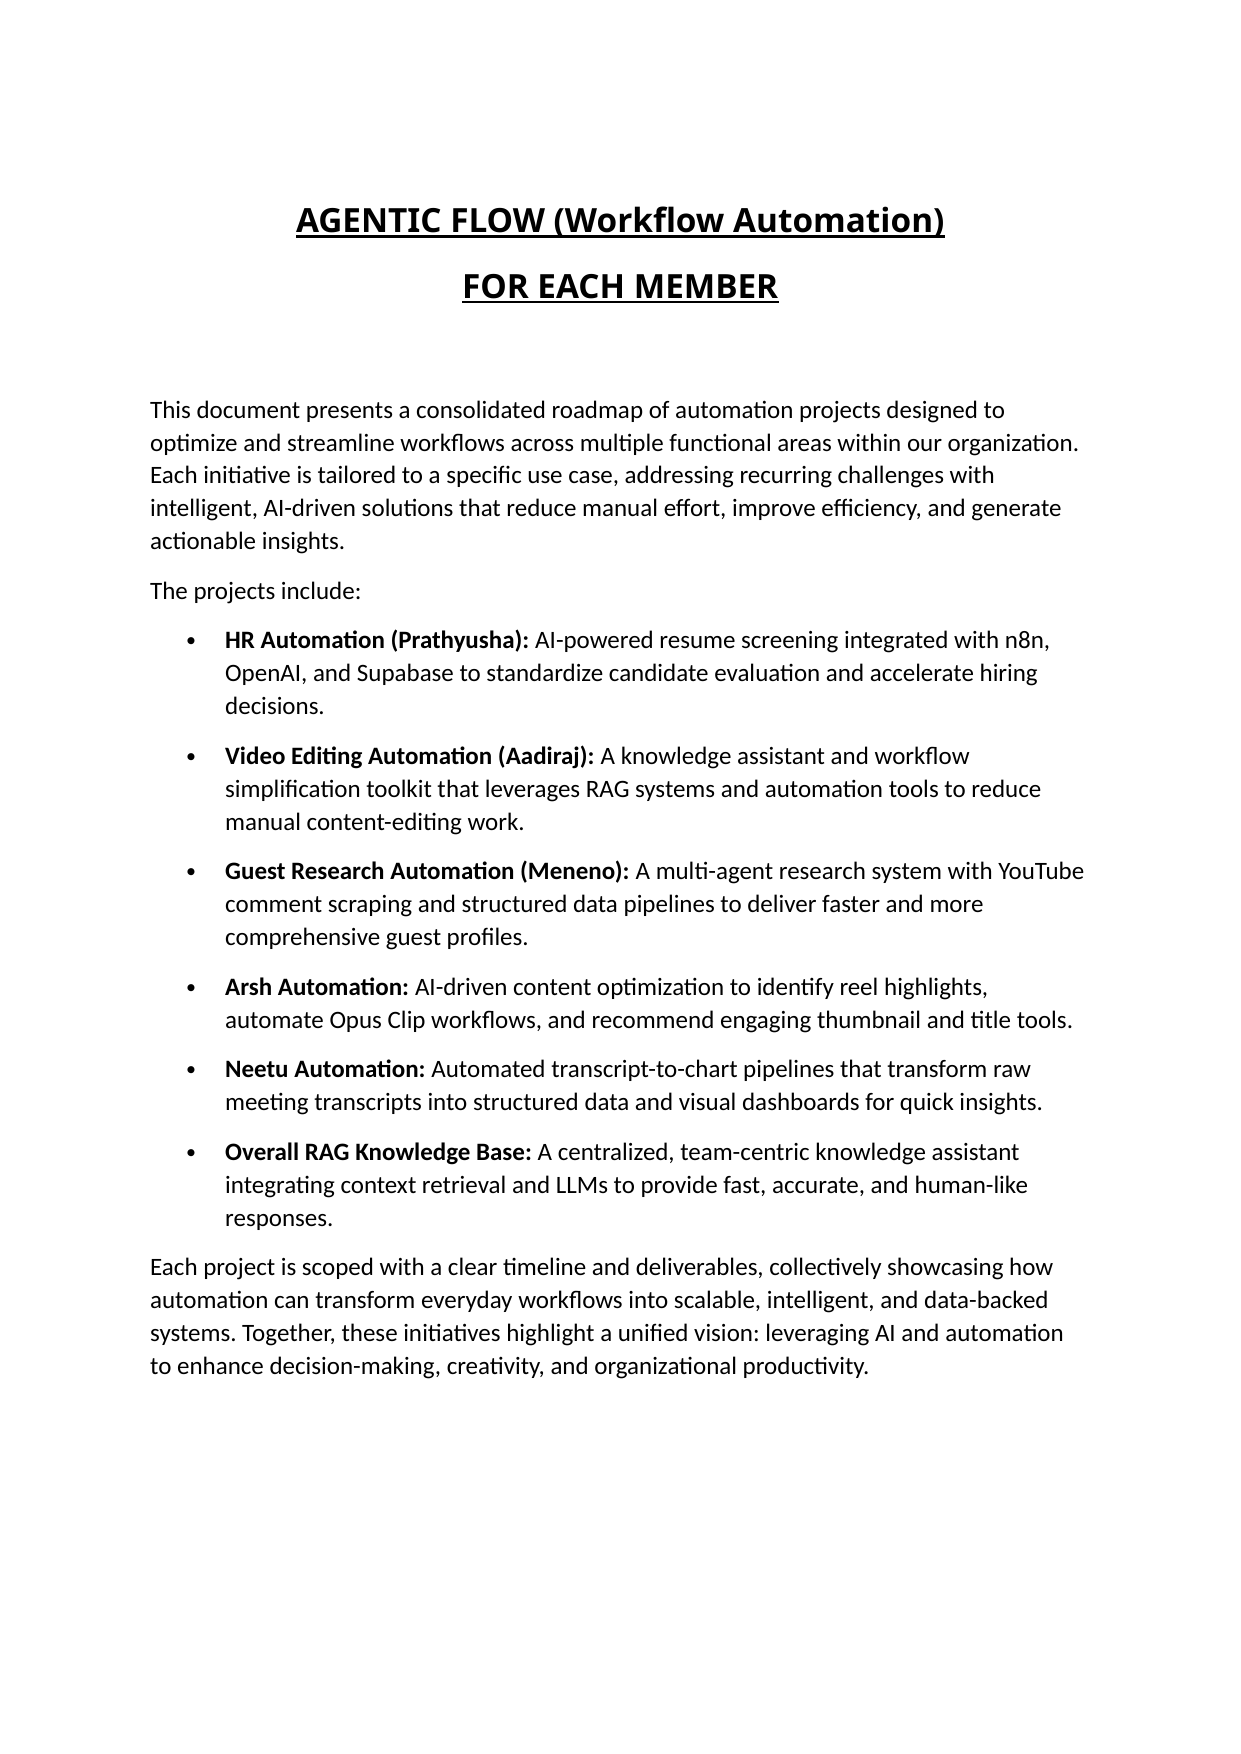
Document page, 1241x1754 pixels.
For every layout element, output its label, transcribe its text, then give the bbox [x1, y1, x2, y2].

text FOR EACH MEMBER [150, 262, 1090, 308]
list Neetu Automation: Automated transcript-to-chart pipelines that transform raw meeting transcripts into structured data and visual dashboards for quick insights. [187, 1053, 1090, 1117]
text The projects include: [150, 575, 1090, 606]
text AGENTIC FLOW (Workflow Automation) [150, 197, 1090, 242]
list Overall RAG Knowledge Base: A centralized, team-centric knowledge assistant integrating context retrieval and LLMs to provide fast, accurate, and human-like responses. [187, 1136, 1090, 1232]
list Video Editing Automation (Aadiraj): A knowledge assistant and workflow simplification toolkit that leverages RAG systems and automation tools to reduce manual content-editing work. [187, 740, 1090, 836]
list Arsh Automation: AI-driven content optimization to identify reel highlights, automate Opus Clip workflows, and recommend engaging thumbnail and title tools. [187, 971, 1090, 1034]
list HR Automation (Prathyusha): AI-powered resume screening integrated with n8n, OpenAI, and Supabase to standardize candidate evaluation and accelerate hiring decisions. [187, 624, 1090, 721]
text This document presents a consolidated roadmap of automation projects designed to optimize and streamline workflows across multiple functional areas within our organization. Each initiative is tailored to a specific use case, addressing recurring challenges with intelligent, AI-driven solutions that reduce manual effort, improve efficiency, and generate actionable insights. [150, 394, 1090, 556]
list Guest Research Automation (Meneno): A multi-agent research system with YouTube comment scraping and structured data pipelines to deliver faster and more comprehensive guest profiles. [187, 855, 1090, 952]
text Each project is scoped with a clear timeline and deliverables, collectively showcasing how automation can transform everyday workflows into scalable, intelligent, and data-backed systems. Together, these initiatives highlight a unified vision: leveraging AI and automation to enhance decision-making, creativity, and organizational productivity. [150, 1251, 1090, 1381]
